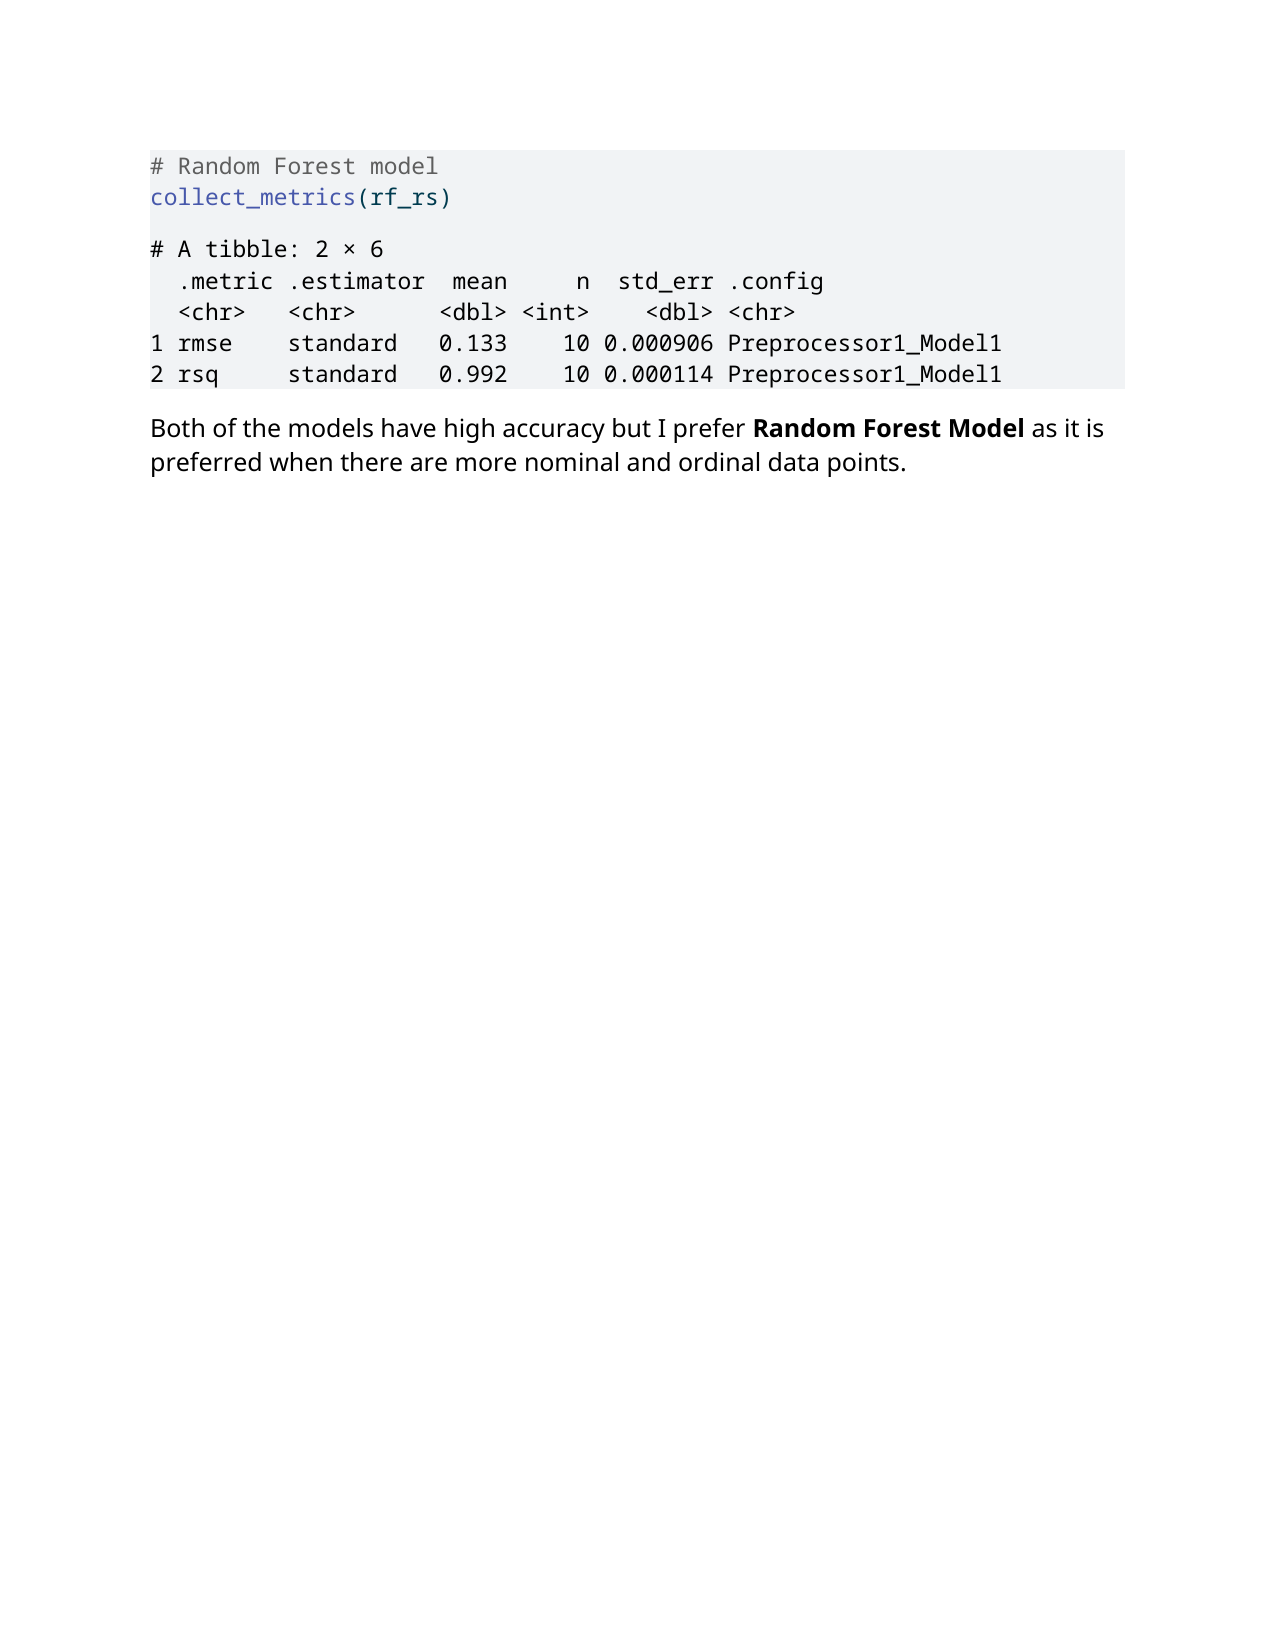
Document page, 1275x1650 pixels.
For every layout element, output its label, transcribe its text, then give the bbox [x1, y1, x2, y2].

text # Random Forest model collect_metrics(rf_rs) [439, 150, 1125, 212]
text # A tibble: 2 × 6 .metric .estimator mean n std_err .config <chr> <chr> <dbl> <int> <dbl> <chr> 1 rmse standard 0.133 10 0.000906 Preprocessor1_Model1 2 rsq standard 0.992 10 0.000114 Preprocessor1_Model1 [150, 233, 1125, 389]
text Both of the models have high accuracy but I prefer Random Forest Model as it is preferred when there are more nominal and ordinal data points. [150, 410, 1125, 478]
